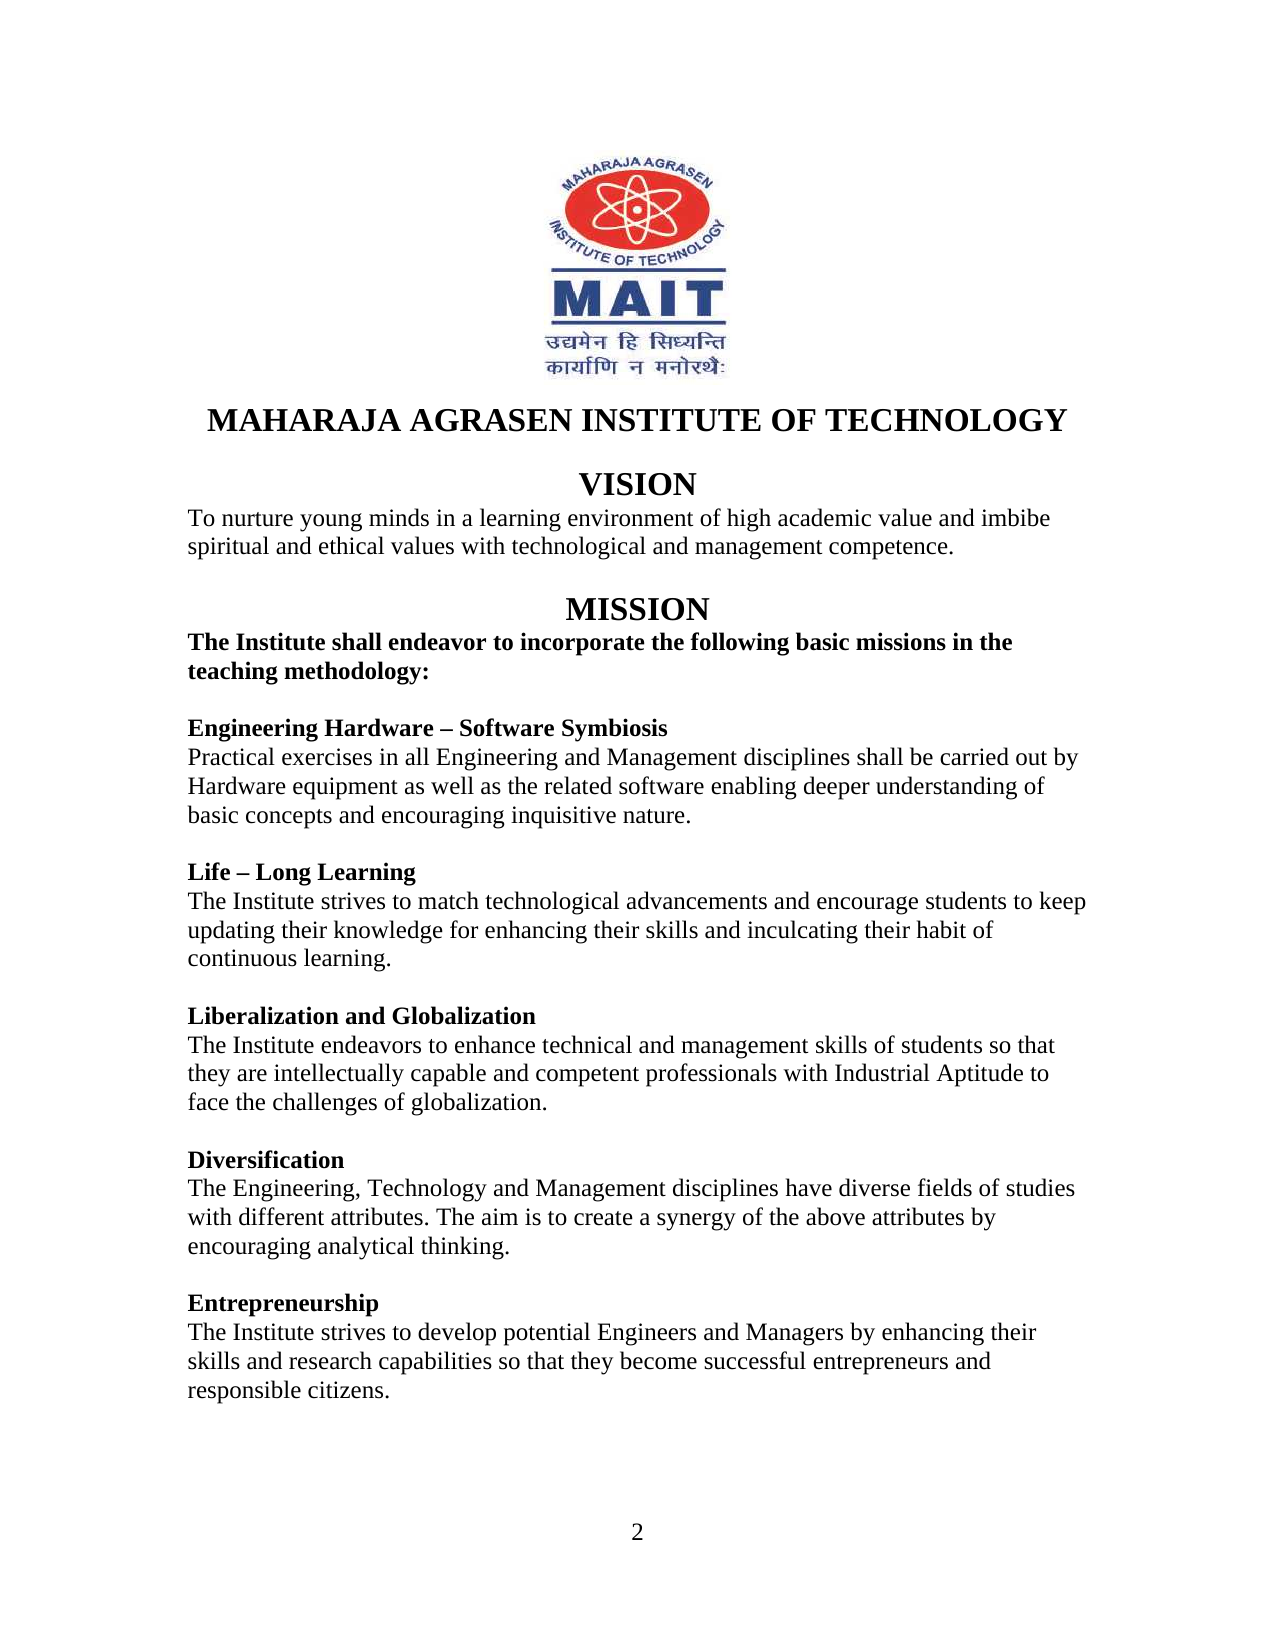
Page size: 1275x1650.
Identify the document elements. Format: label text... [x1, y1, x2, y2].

text The Institute shall endeavor to incorporate the following basic missions in the teaching methodology: [187, 627, 1087, 685]
text MAHARAJA AGRASEN INSTITUTE OF TECHNOLOGY [187, 401, 1087, 439]
text The Engineering, Technology and Management disciplines have diverse fields of studies with different attributes. The aim is to create a synergy of the above attributes by encouraging analytical thinking. [187, 1173, 1087, 1260]
text VISION [187, 464, 1087, 503]
text Diversification [187, 1145, 1087, 1173]
text The Institute endeavors to enhance technical and management skills of students so that they are intellectually capable and competent professionals with Industrial Aptitude to face the challenges of globalization. [187, 1030, 1087, 1116]
text Engineering Hardware – Software Symbiosis [187, 713, 1087, 742]
text Liberalization and Globalization [187, 1001, 1087, 1030]
text To nurture young minds in a learning environment of high academic value and imbibe spiritual and ethical values with technological and management competence. [187, 503, 1087, 560]
text MISSION [187, 589, 1087, 627]
text Practical exercises in all Engineering and Management disciplines shall be carried out by Hardware equipment as well as the related software enabling deeper understanding of basic concepts and encouraging inquisitive nature. [187, 742, 1087, 828]
text The Institute strives to develop potential Engineers and Managers by enhancing their skills and research capabilities so that they become successful entrepreneurs and responsible citizens. [187, 1317, 1087, 1403]
text The Institute strives to match technological advancements and encourage students to keep updating their knowledge for enhancing their skills and inculcating their habit of continuous learning. [187, 886, 1087, 972]
text Life – Long Learning [187, 857, 1087, 886]
text Entrepreneurship [187, 1288, 1087, 1317]
picture [543, 150, 732, 385]
